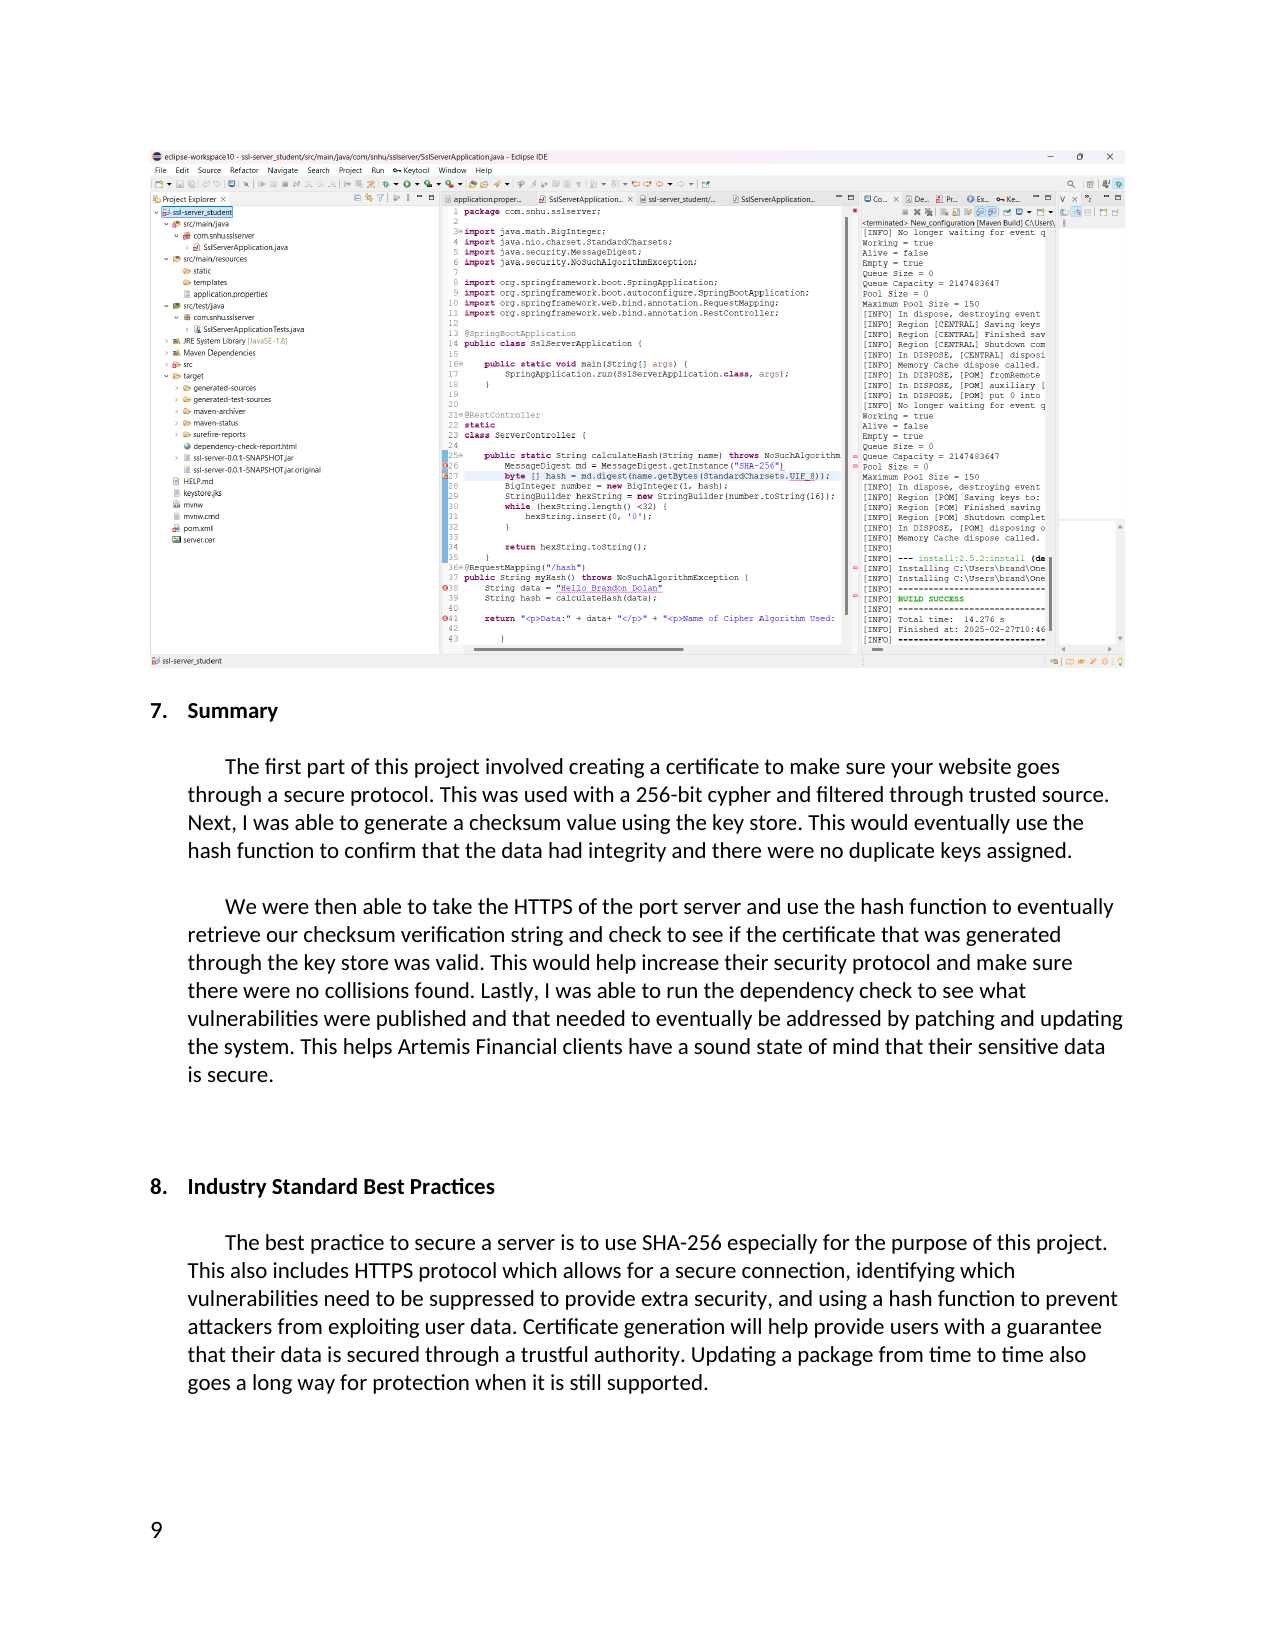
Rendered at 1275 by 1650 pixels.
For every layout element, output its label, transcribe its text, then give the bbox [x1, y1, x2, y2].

subtitle Industry Standard Best Practices [150, 1172, 1125, 1200]
text The best practice to secure a server is to use SHA-256 especially for the purpose of this project. This also includes HTTPS protocol which allows for a secure connection, identifying which vulnerabilities need to be suppressed to provide extra security, and using a hash function to prevent attackers from exploiting user data. Certificate generation will help provide users with a guarantee that their data is secured through a trustful authority. Updating a package from time to time also goes a long way for protection when it is still supported. [187, 1228, 1125, 1396]
picture [150, 150, 1125, 668]
text The first part of this project involved creating a certificate to make sure your website goes through a secure protocol. This was used with a 256-bit cypher and filtered through trusted source. Next, I was able to generate a checksum value using the key store. This would eventually use the hash function to confirm that the data had integrity and there were no duplicate keys assigned. [187, 752, 1125, 864]
text We were then able to take the HTTPS of the port server and use the hash function to eventually retrieve our checksum verification string and check to see if the certificate that was generated through the key store was valid. This would help increase their security protocol and make sure there were no collisions found. Lastly, I was able to run the dependency check to see what vulnerabilities were published and that needed to eventually be addressed by patching and updating the system. This helps Artemis Financial clients have a sound state of mind that their sensitive data is secure. [187, 892, 1125, 1088]
subtitle Summary [150, 696, 1125, 724]
